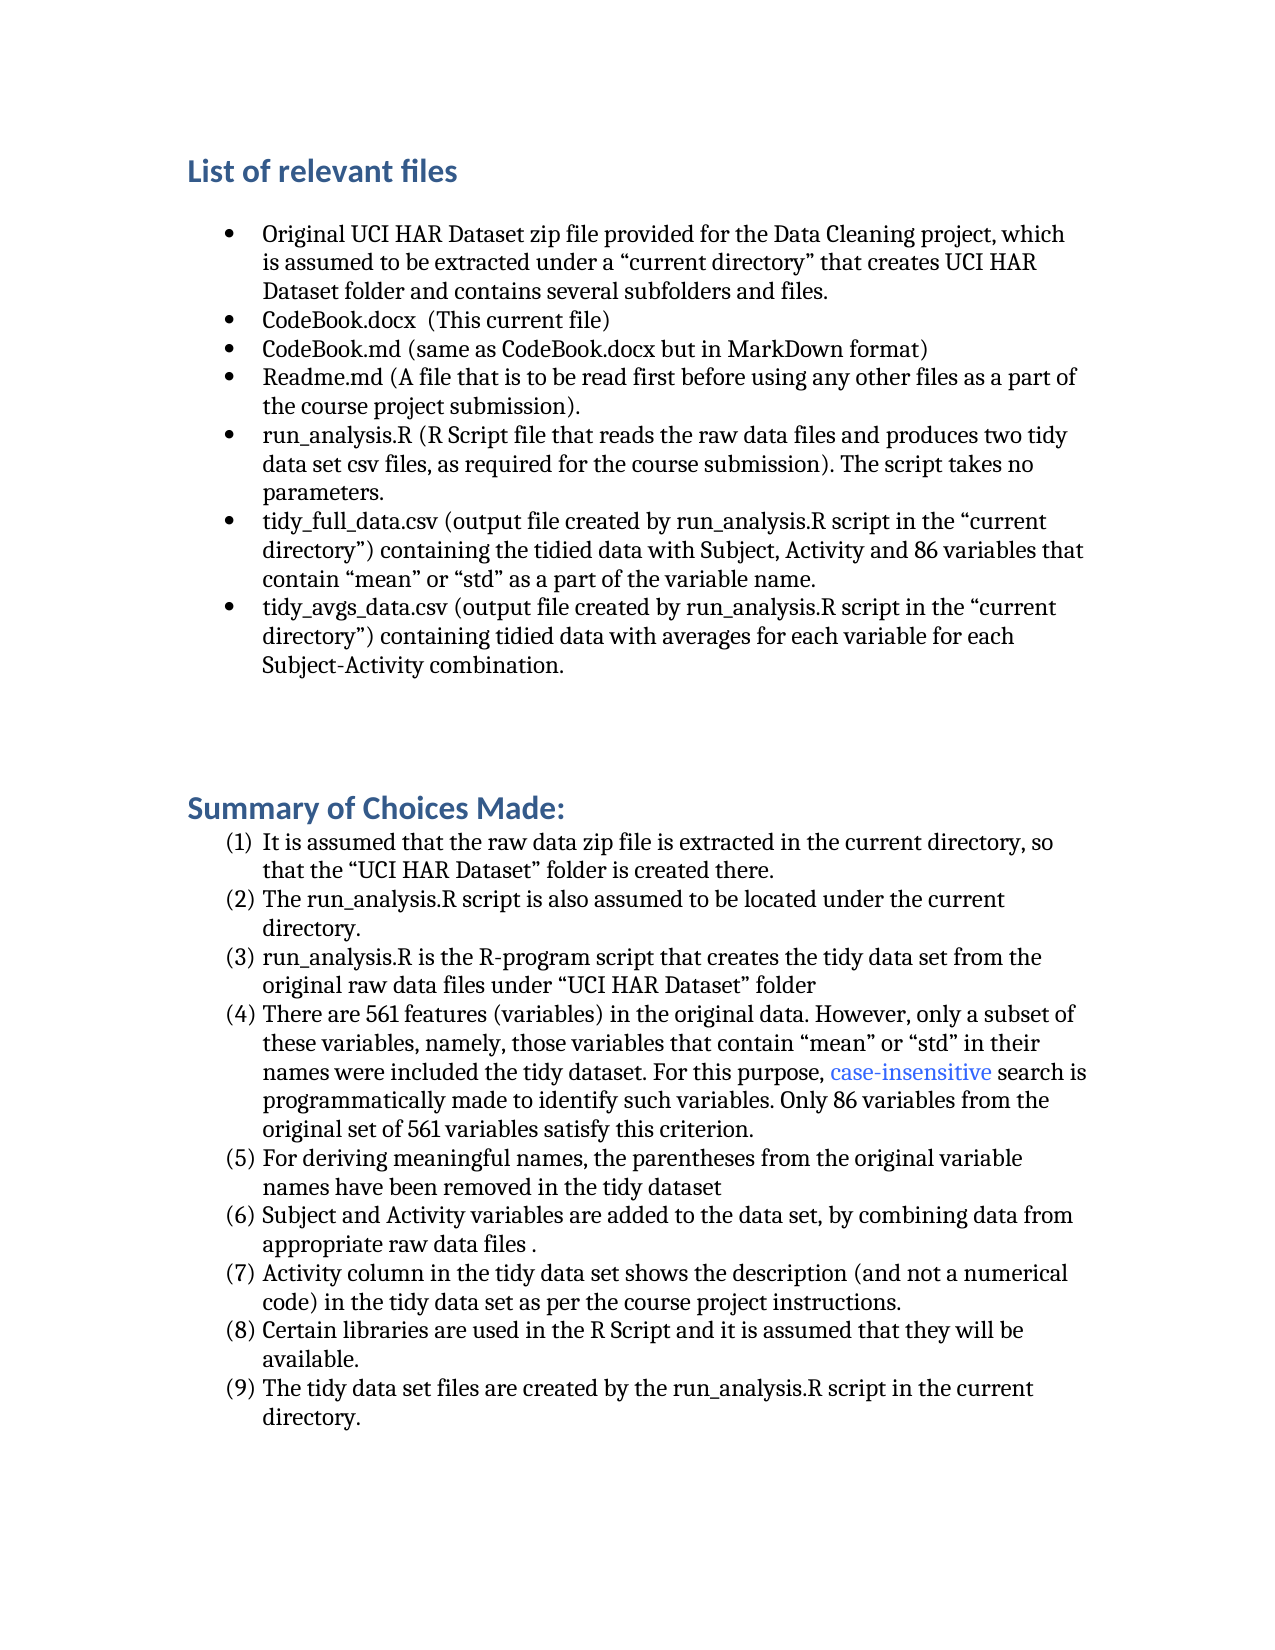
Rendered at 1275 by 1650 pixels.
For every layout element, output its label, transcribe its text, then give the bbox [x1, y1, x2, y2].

list Activity column in the tidy data set shows the description (and not a numerical code) in the tidy data set as per the course project instructions. [225, 1259, 1087, 1316]
list Readme.md (A file that is to be read first before using any other files as a part of the course project submission). [225, 363, 1087, 421]
list run_analysis.R (R Script file that reads the raw data files and produces two tidy data set csv files, as required for the course submission). The script takes no parameters. [225, 421, 1087, 507]
subtitle Summary of Choices Made: [187, 787, 1087, 828]
subtitle List of relevant files [187, 150, 1087, 191]
list Subject and Activity variables are added to the data set, by combining data from appropriate raw data files . [225, 1201, 1087, 1259]
list The run_analysis.R script is also assumed to be located under the current directory. [225, 885, 1087, 943]
list For deriving meaningful names, the parentheses from the original variable names have been removed in the tidy dataset [225, 1144, 1087, 1201]
list CodeBook.md (same as CodeBook.docx but in MarkDown format) [225, 334, 1087, 363]
list Original UCI HAR Dataset zip file provided for the Data Cleaning project, which is assumed to be extracted under a “current directory” that creates UCI HAR Dataset folder and contains several subfolders and files. [225, 219, 1087, 306]
list It is assumed that the raw data zip file is extracted in the current directory, so that the “UCI HAR Dataset” folder is created there. [225, 828, 1087, 885]
list There are 561 features (variables) in the original data. However, only a subset of these variables, namely, those variables that contain “mean” or “std” in their names were included the tidy dataset. For this purpose, case-insensitive search is programmatically made to identify such variables. Only 86 variables from the original set of 561 variables satisfy this criterion. [225, 1000, 1087, 1144]
list The tidy data set files are created by the run_analysis.R script in the current directory. [225, 1374, 1087, 1431]
list tidy_full_data.csv (output file created by run_analysis.R script in the “current directory”) containing the tidied data with Subject, Activity and 86 variables that contain “mean” or “std” as a part of the variable name. [225, 507, 1087, 593]
list run_analysis.R is the R-program script that creates the tidy data set from the original raw data files under “UCI HAR Dataset” folder [225, 943, 1087, 1000]
list CodeBook.docx (This current file) [225, 306, 1087, 334]
list Certain libraries are used in the R Script and it is assumed that they will be available. [225, 1316, 1087, 1374]
list tidy_avgs_data.csv (output file created by run_analysis.R script in the “current directory”) containing tidied data with averages for each variable for each Subject-Activity combination. [225, 593, 1087, 679]
